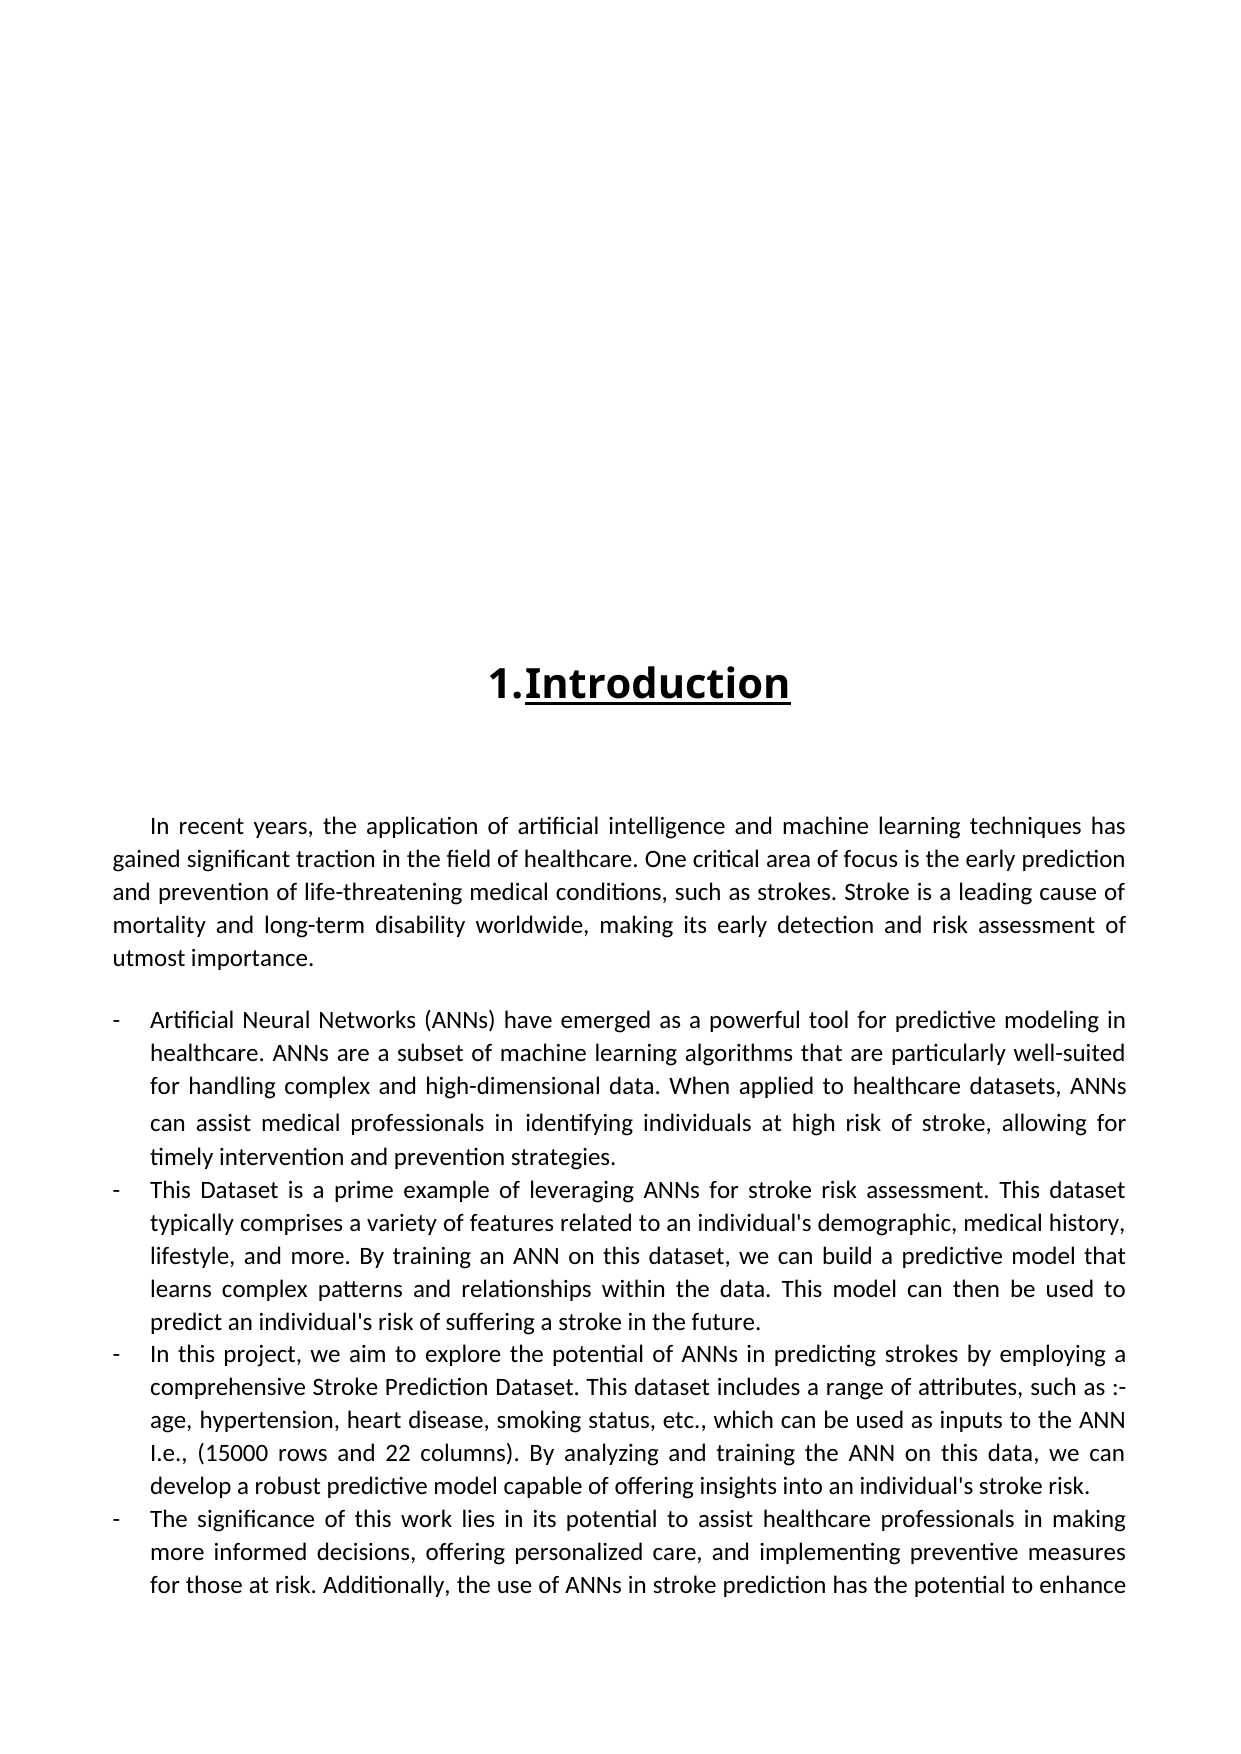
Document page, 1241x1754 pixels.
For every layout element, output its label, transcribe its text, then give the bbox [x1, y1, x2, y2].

list In this project, we aim to explore the potential of ANNs in predicting strokes by employing a comprehensive Stroke Prediction Dataset. This dataset includes a range of attributes, such as :- age, hypertension, heart disease, smoking status, etc., which can be used as inputs to the ANN I.e., (15000 rows and 22 columns). By analyzing and training the ANN on this data, we can develop a robust predictive model capable of offering insights into an individual's stroke risk. [112, 1339, 1128, 1501]
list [112, 1503, 1128, 1599]
list Introduction [150, 654, 1128, 711]
list Artificial Neural Networks (ANNs) have emerged as a powerful tool for predictive modeling in healthcare. ANNs are a subset of machine learning algorithms that are particularly well-suited for handling complex and high-dimensional data. When applied to healthcare datasets, ANNs can assist medical professionals in identifying individuals at high risk of stroke, allowing for timely intervention and prevention strategies. [112, 1004, 1128, 1172]
text In recent years, the application of artificial intelligence and machine learning techniques has gained significant traction in the field of healthcare. One critical area of focus is the early prediction and prevention of life-threatening medical conditions, such as strokes. Stroke is a leading cause of mortality and long-term disability worldwide, making its early detection and risk assessment of utmost importance. [112, 810, 1128, 972]
list This Dataset is a prime example of leveraging ANNs for stroke risk assessment. This dataset typically comprises a variety of features related to an individual's demographic, medical history, lifestyle, and more. By training an ANN on this dataset, we can build a predictive model that learns complex patterns and relationships within the data. This model can then be used to predict an individual's risk of suffering a stroke in the future. [112, 1174, 1128, 1336]
